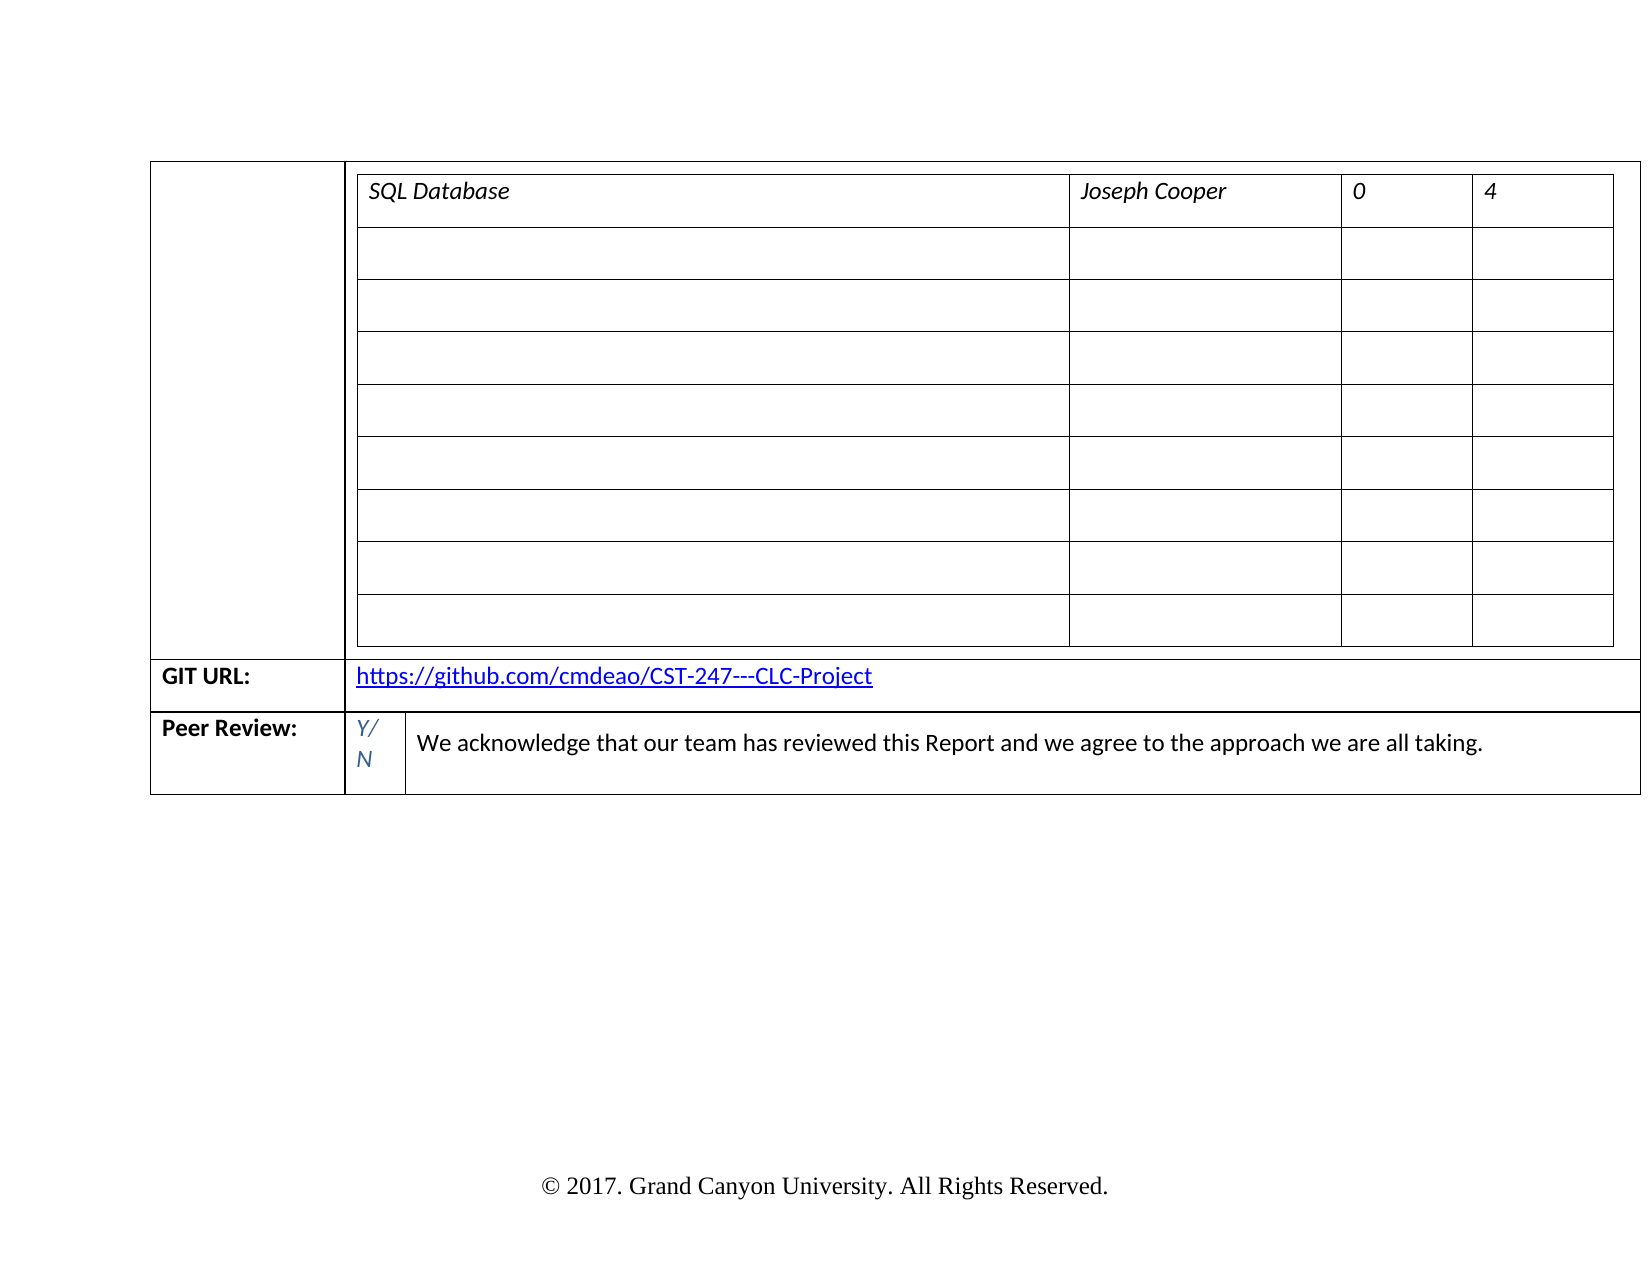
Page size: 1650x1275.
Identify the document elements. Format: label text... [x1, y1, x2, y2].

table_cell Y/N [346, 713, 405, 794]
table_cell [346, 162, 1640, 659]
table_cell Peer Review: [151, 713, 344, 794]
table_cell We acknowledge that our team has reviewed this Report and we agree to the approach we are all taking. [406, 713, 1640, 794]
table_cell https://github.com/cmdeao/CST-247---CLC-Project [346, 660, 1640, 711]
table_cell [151, 162, 344, 659]
table_cell GIT URL: [151, 660, 344, 711]
